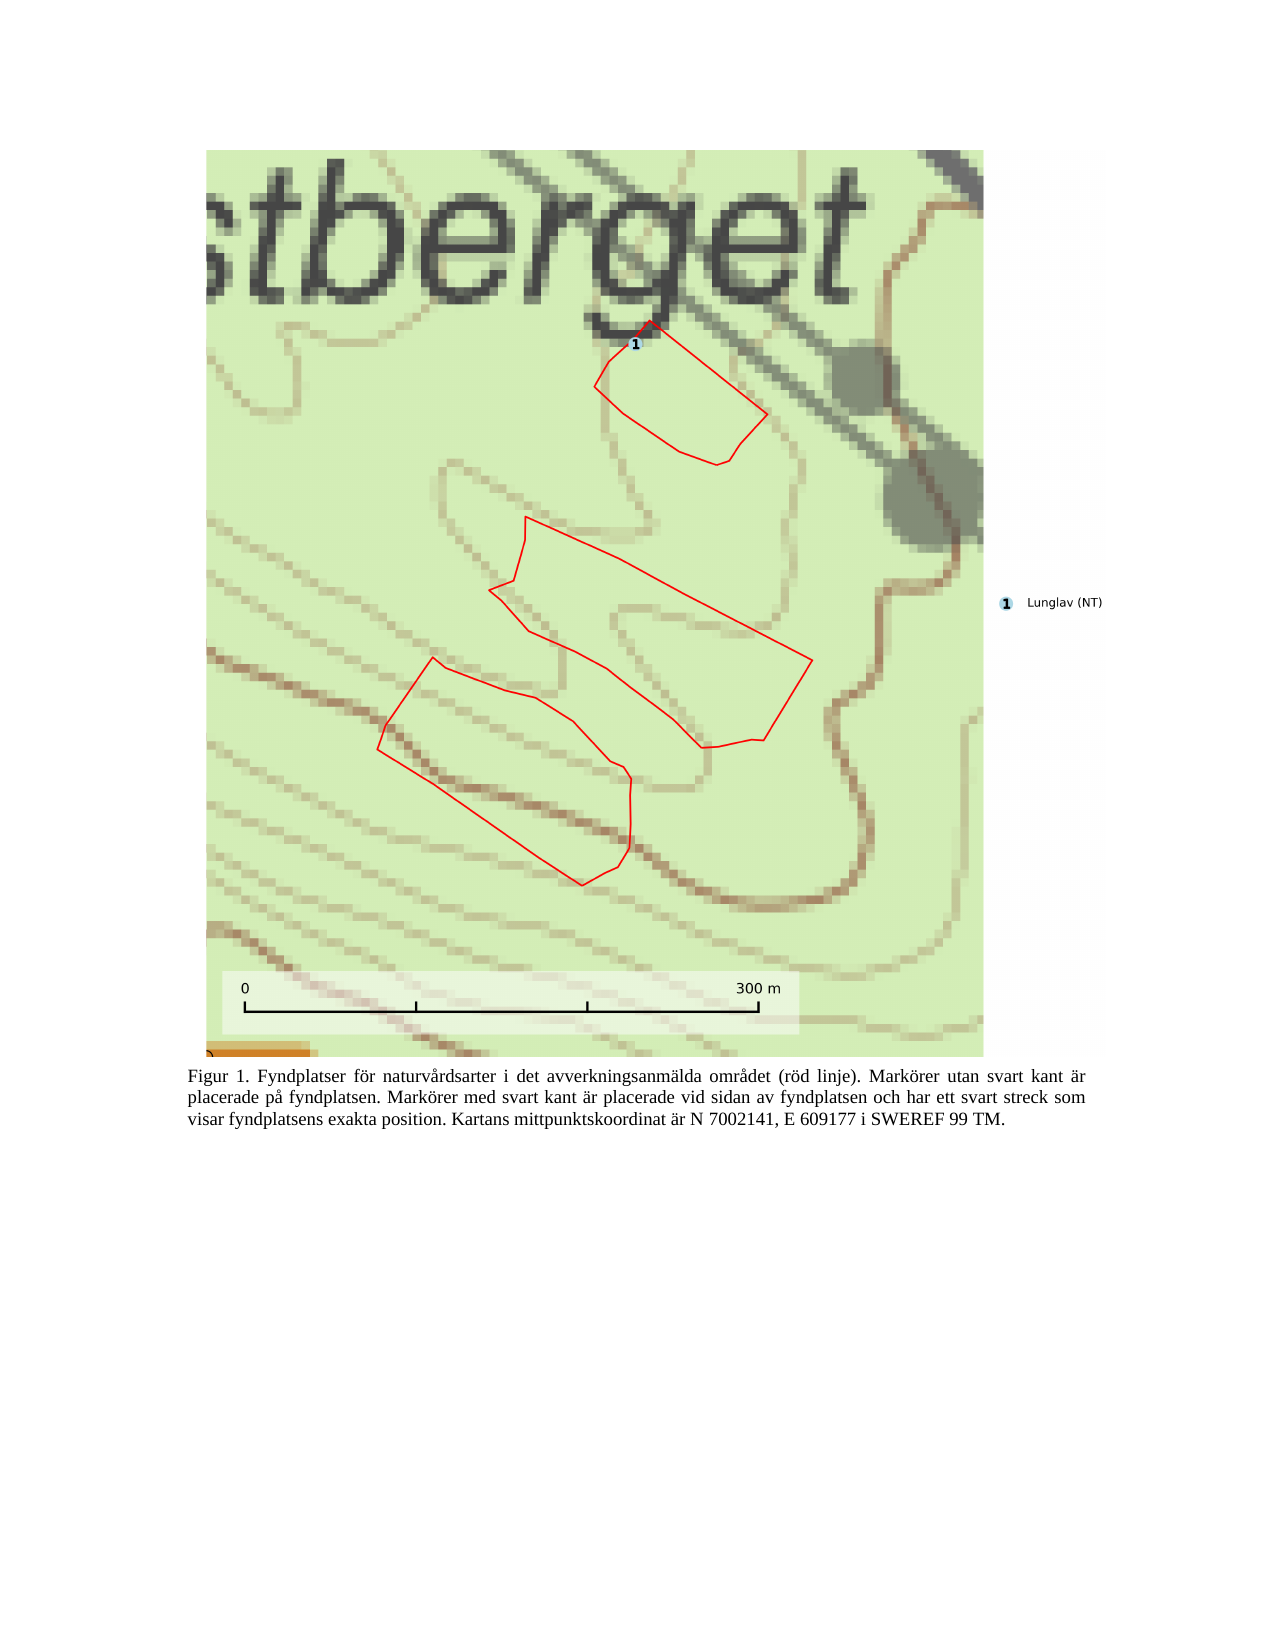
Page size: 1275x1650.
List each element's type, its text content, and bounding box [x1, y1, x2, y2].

picture [206, 150, 1107, 1057]
text Figur 1. Fyndplatser för naturvårdsarter i det avverkningsanmälda området (röd linje). Markörer utan svart kant är placerade på fyndplatsen. Markörer med svart kant är placerade vid sidan av fyndplatsen och har ett svart streck som visar fyndplatsens exakta position. Kartans mittpunktskoordinat är N 7002141, E 609177 i SWEREF 99 TM. [187, 1064, 1087, 1129]
